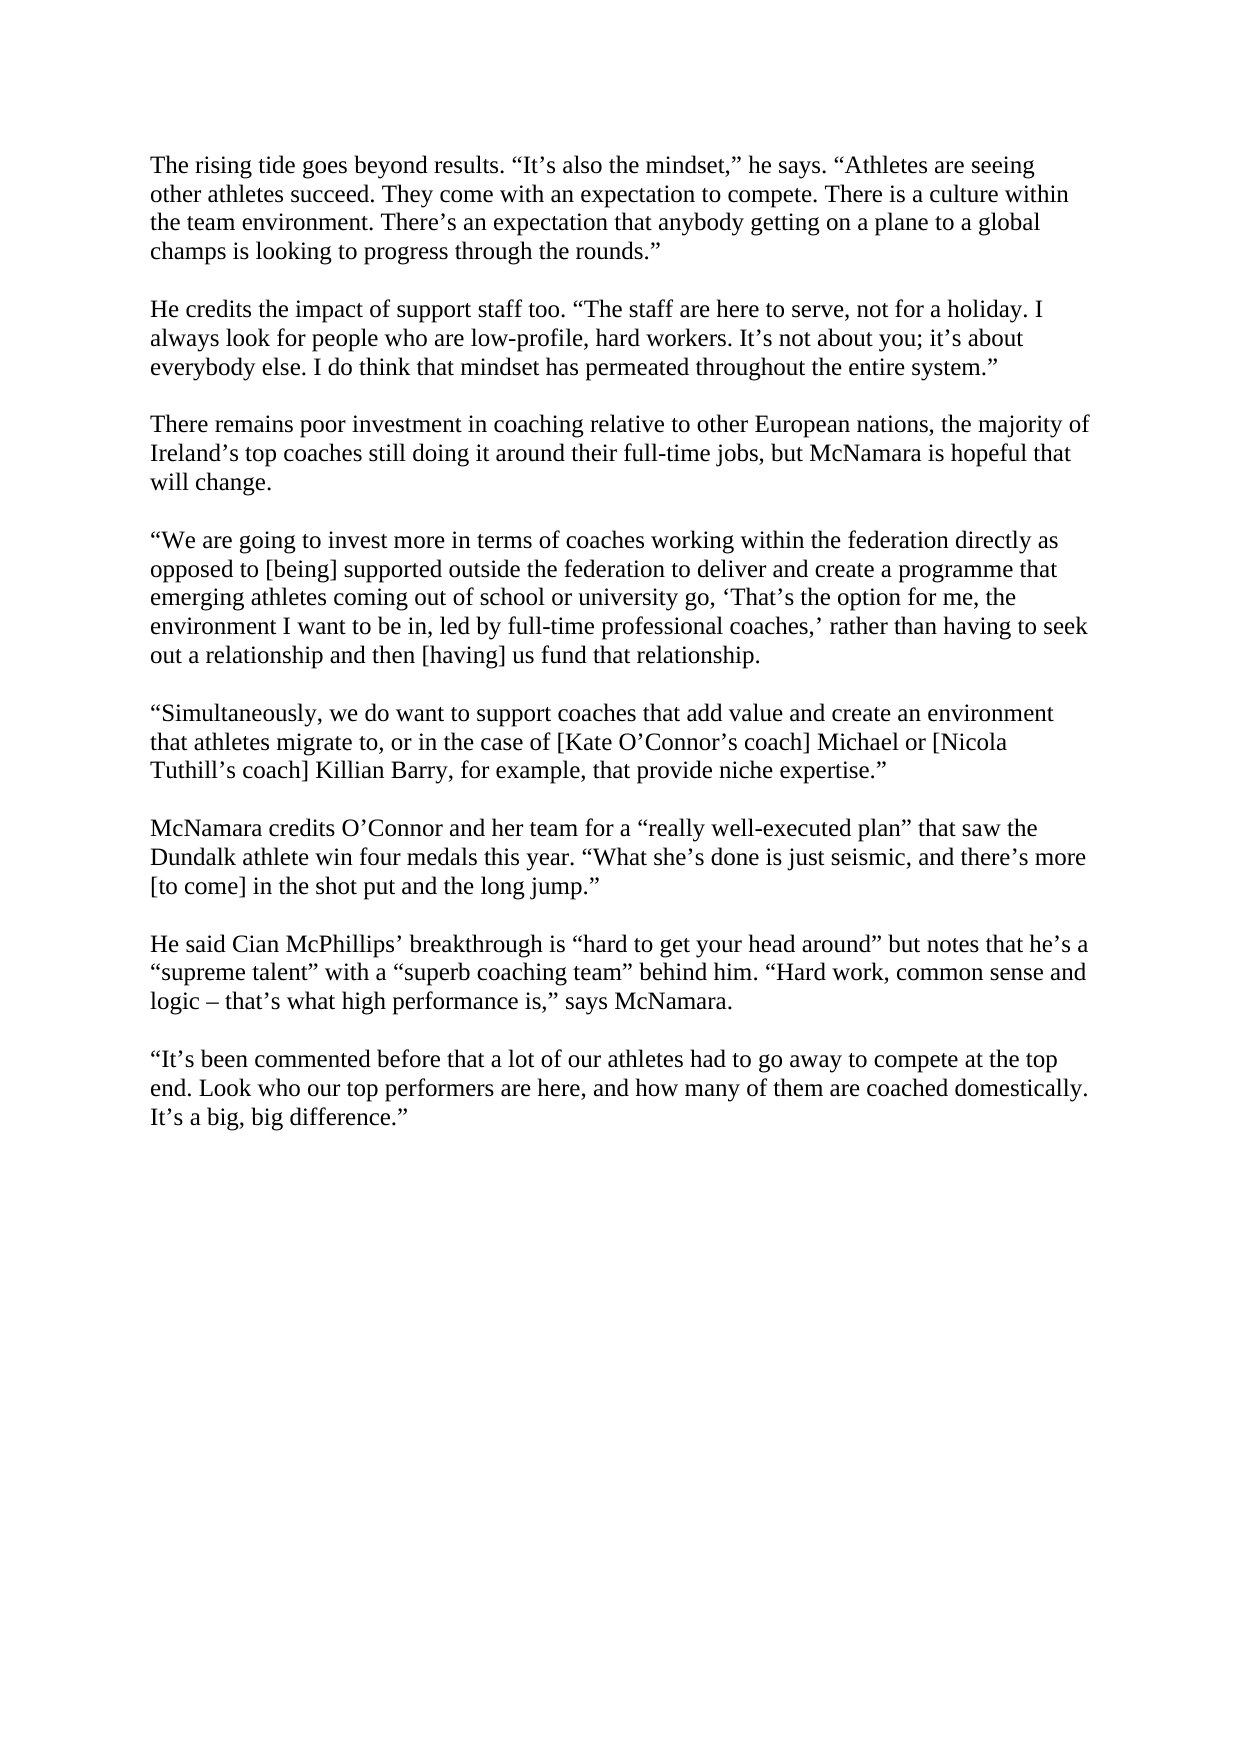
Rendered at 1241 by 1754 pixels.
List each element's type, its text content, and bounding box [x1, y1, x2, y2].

text The rising tide goes beyond results. “It’s also the mindset,” he says. “Athletes are seeing other athletes succeed. They come with an expectation to compete. There is a culture within the team environment. There’s an expectation that anybody getting on a plane to a global champs is looking to progress through the rounds.” [150, 150, 1090, 265]
text McNamara credits O’Connor and her team for a “really well-executed plan” that saw the Dundalk athlete win four medals this year. “What she’s done is just seismic, and there’s more [to come] in the shot put and the long jump.” [150, 813, 1090, 899]
text “Simultaneously, we do want to support coaches that add value and create an environment that athletes migrate to, or in the case of [Kate O’Connor’s coach] Michael or [Nicola Tuthill’s coach] Killian Barry, for example, that provide niche expertise.” [150, 698, 1090, 784]
text He said Cian McPhillips’ breakthrough is “hard to get your head around” but notes that he’s a “supreme talent” with a “superb coaching team” behind him. “Hard work, common sense and logic – that’s what high performance is,” says McNamara. [150, 929, 1090, 1015]
text There remains poor investment in coaching relative to other European nations, the majority of Ireland’s top coaches still doing it around their full-time jobs, but McNamara is hopeful that will change. [150, 409, 1090, 496]
text “We are going to invest more in terms of coaches working within the federation directly as opposed to [being] supported outside the federation to deliver and create a programme that emerging athletes coming out of school or university go, ‘That’s the option for me, the environment I want to be in, led by full-time professional coaches,’ rather than having to seek out a relationship and then [having] us fund that relationship. [150, 525, 1090, 669]
text He credits the impact of support staff too. “The staff are here to serve, not for a holiday. I always look for people who are low-profile, hard workers. It’s not about you; it’s about everybody else. I do think that mindset has permeated throughout the entire system.” [150, 294, 1090, 380]
text “It’s been commented before that a lot of our athletes had to go away to compete at the top end. Look who our top performers are here, and how many of them are coached domestically. It’s a big, big difference.” [150, 1044, 1090, 1130]
